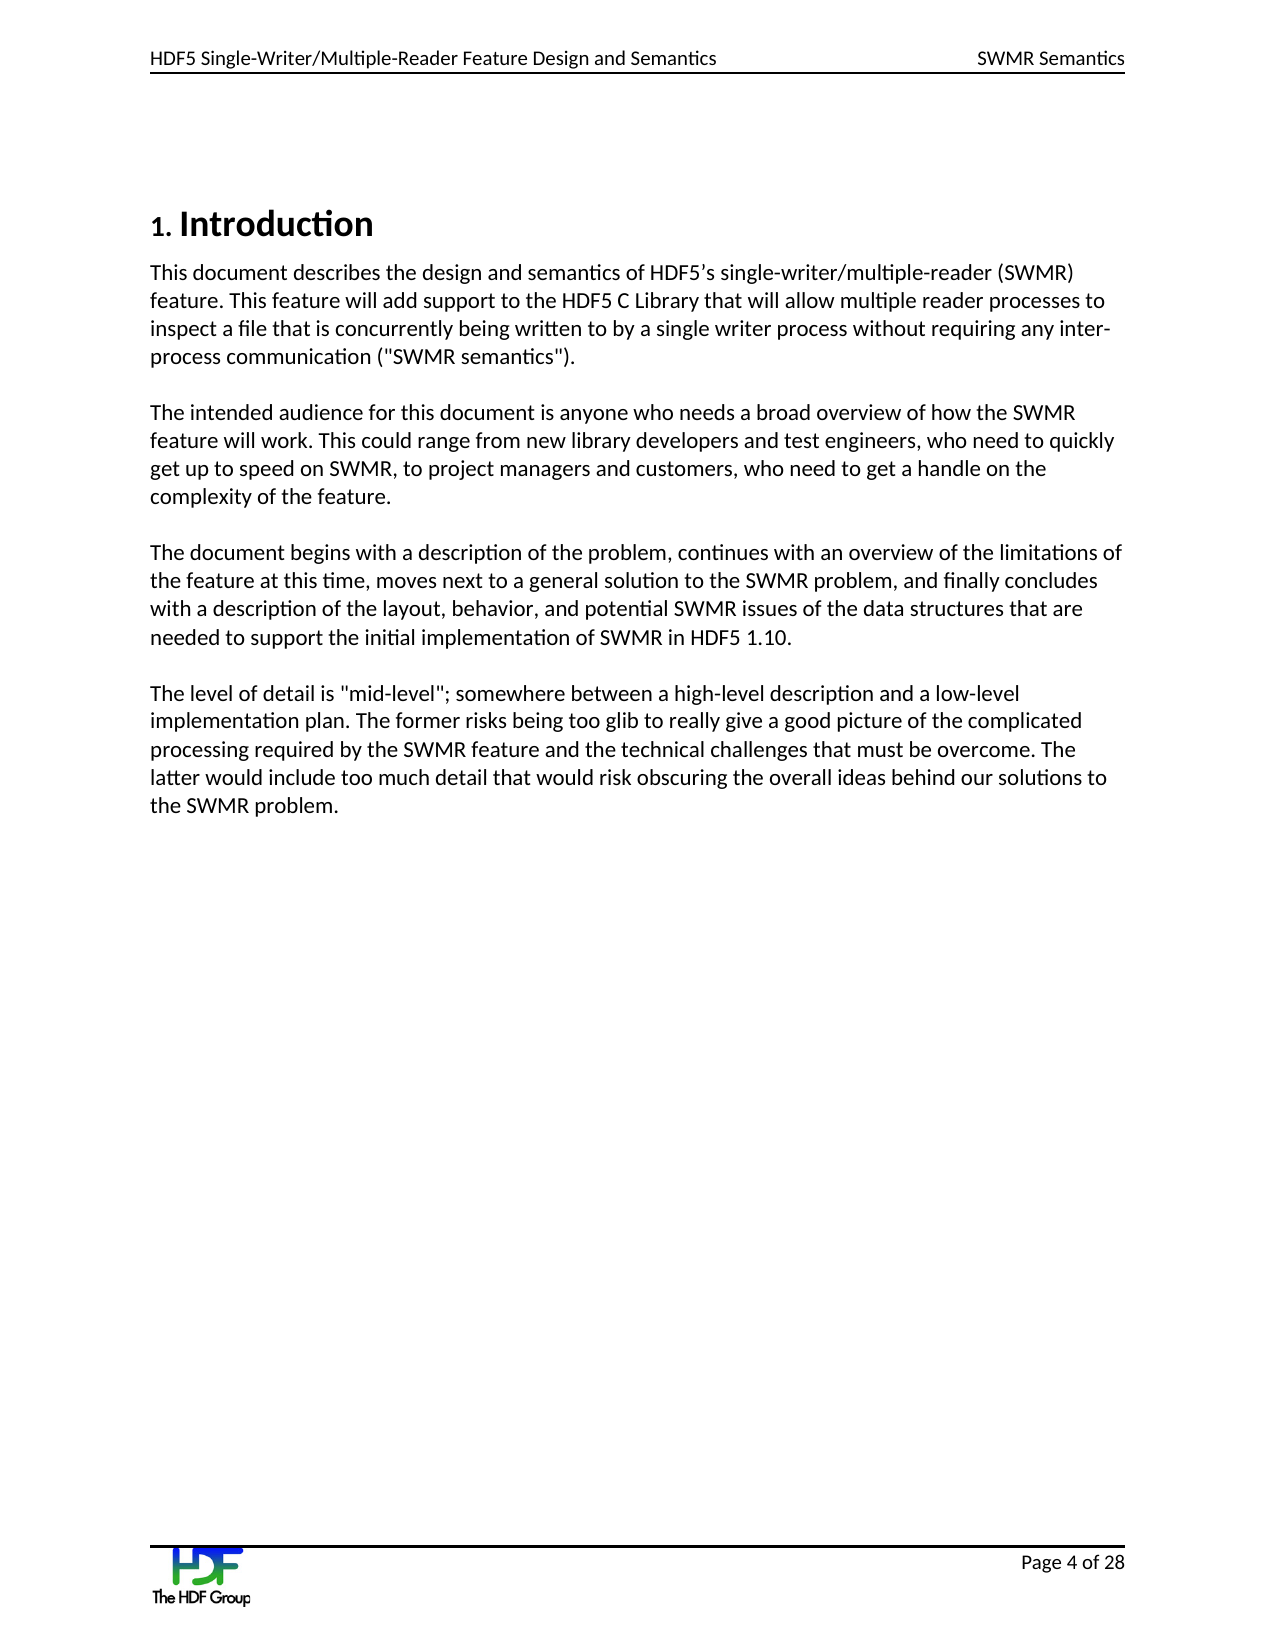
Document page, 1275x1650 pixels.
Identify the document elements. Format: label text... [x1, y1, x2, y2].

text The document begins with a description of the problem, continues with an overview of the limitations of the feature at this time, moves next to a general solution to the SWMR problem, and finally concludes with a description of the layout, behavior, and potential SWMR issues of the data structures that are needed to support the initial implementation of SWMR in HDF5 1.10. [150, 538, 1125, 651]
text The level of detail is "mid-level"; somewhere between a high-level description and a low-level implementation plan. The former risks being too glib to really give a good picture of the complicated processing required by the SWMR feature and the technical challenges that must be overcome. The latter would include too much detail that would risk obscuring the overall ideas behind our solutions to the SWMR problem. [150, 679, 1125, 819]
picture [152, 1548, 251, 1607]
text The intended audience for this document is anyone who needs a broad overview of how the SWMR feature will work. This could range from new library developers and test engineers, who need to quickly get up to speed on SWMR, to project managers and customers, who need to get a handle on the complexity of the feature. [150, 398, 1125, 511]
subtitle Introduction [150, 200, 1125, 246]
text This document describes the design and semantics of HDF5’s single-writer/multiple-reader (SWMR) feature. This feature will add support to the HDF5 C Library that will allow multiple reader processes to inspect a file that is concurrently being written to by a single writer process without requiring any inter-process communication ("SWMR semantics"). [150, 258, 1125, 370]
